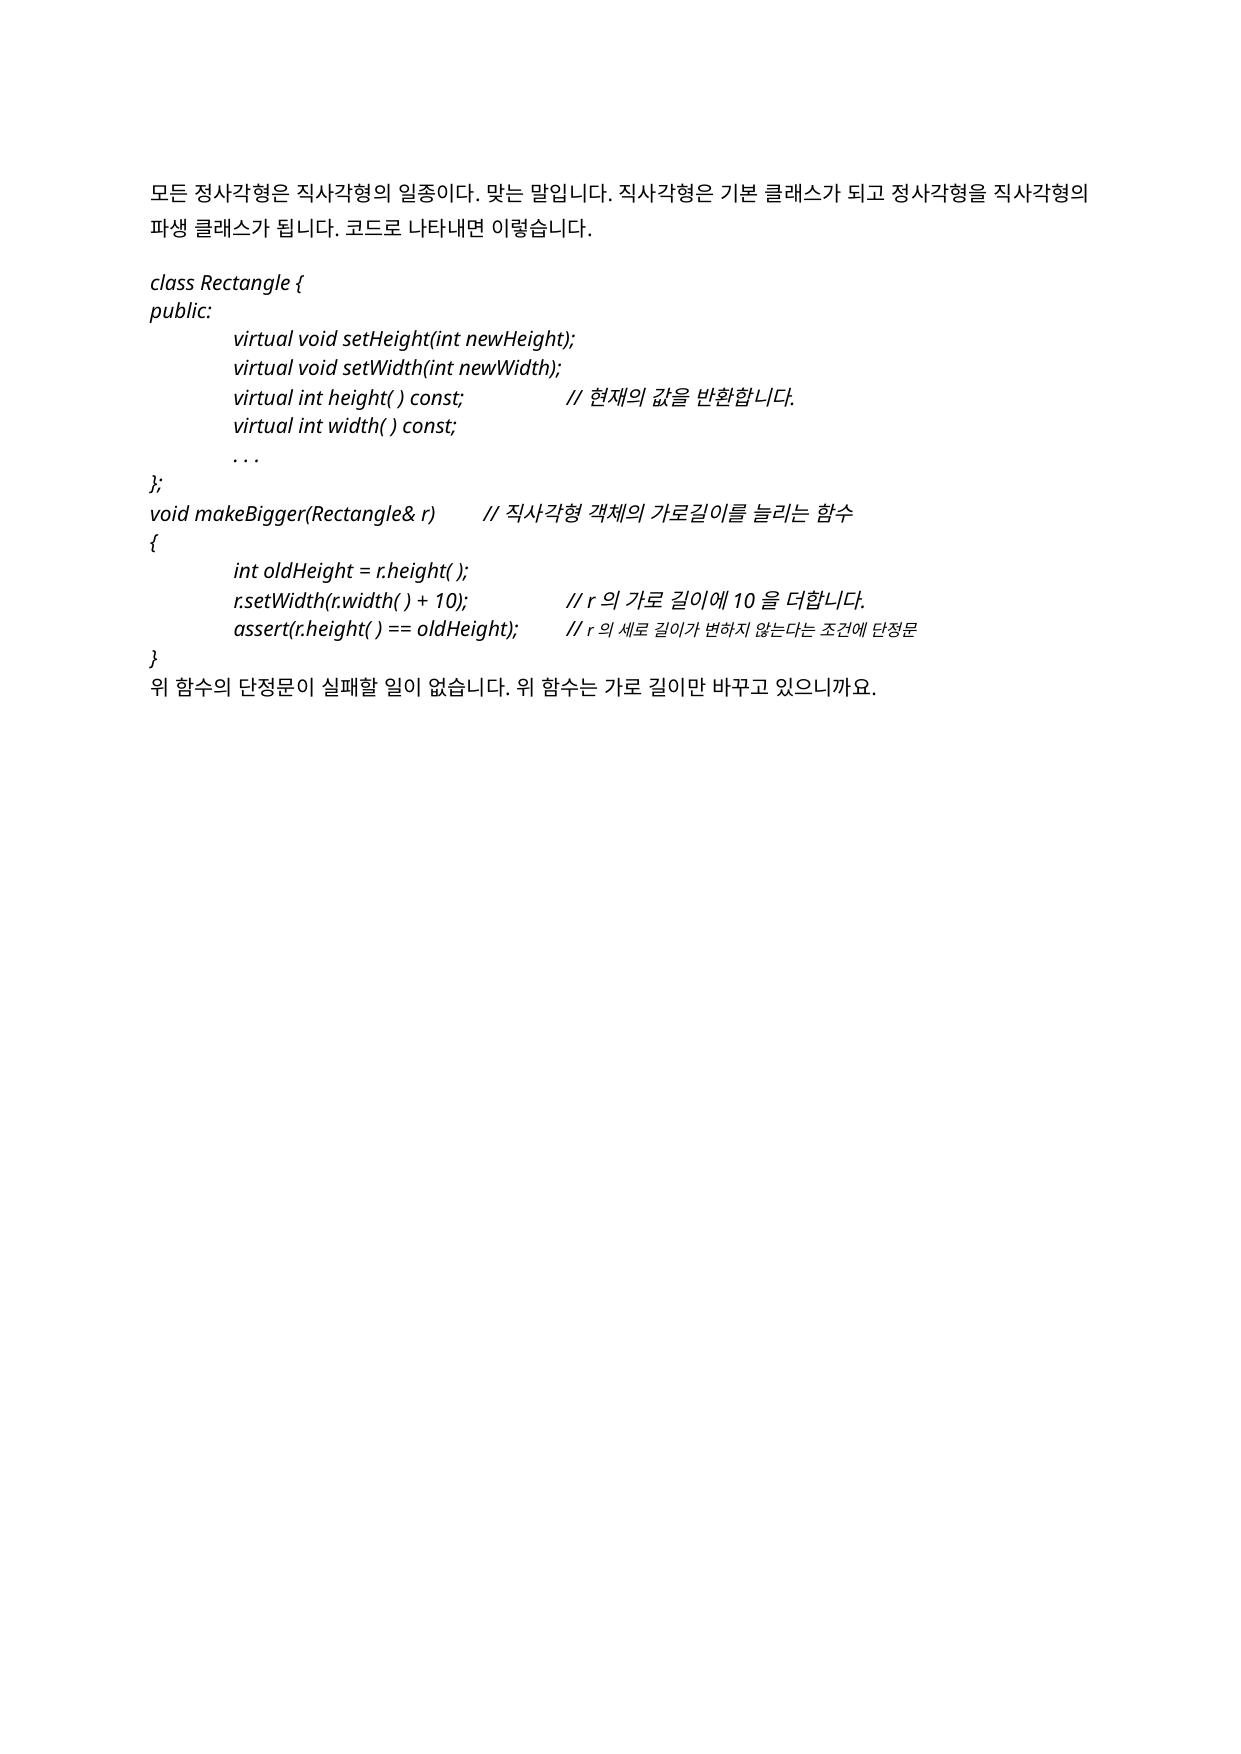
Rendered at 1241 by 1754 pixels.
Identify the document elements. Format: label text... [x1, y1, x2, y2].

text virtual int height( ) const; // 현재의 값을 반환합니다. [150, 381, 1090, 412]
text virtual int width( ) const; [150, 412, 1090, 440]
text class Rectangle { [150, 268, 1090, 296]
text void makeBigger(Rectangle& r) // 직사각형 객체의 가로길이를 늘리는 함수 [150, 497, 1090, 527]
text 모든 정사각형은 직사각형의 일종이다. 맞는 말입니다. 직사각형은 기본 클래스가 되고 정사각형을 직사각형의 파생 클래스가 됩니다. 코드로 나타내면 이렇습니다. [150, 177, 1090, 242]
text int oldHeight = r.height( ); [150, 556, 1090, 584]
text }; [150, 468, 1090, 497]
text 위 함수의 단정문이 실패할 일이 없습니다. 위 함수는 가로 길이만 바꾸고 있으니까요. [150, 671, 1090, 702]
text virtual void setHeight(int newHeight); [150, 324, 1090, 353]
text } [150, 643, 1090, 671]
text virtual void setWidth(int newWidth); [150, 353, 1090, 381]
text assert(r.height( ) == oldHeight); // r의 세로 길이가 변하지 않는다는 조건에 단정문 [150, 614, 1090, 643]
text public: [150, 296, 1090, 324]
text r.setWidth(r.width( ) + 10); // r의 가로 길이에 10을 더합니다. [150, 584, 1090, 614]
text { [150, 527, 1090, 556]
text . . . [150, 440, 1090, 468]
